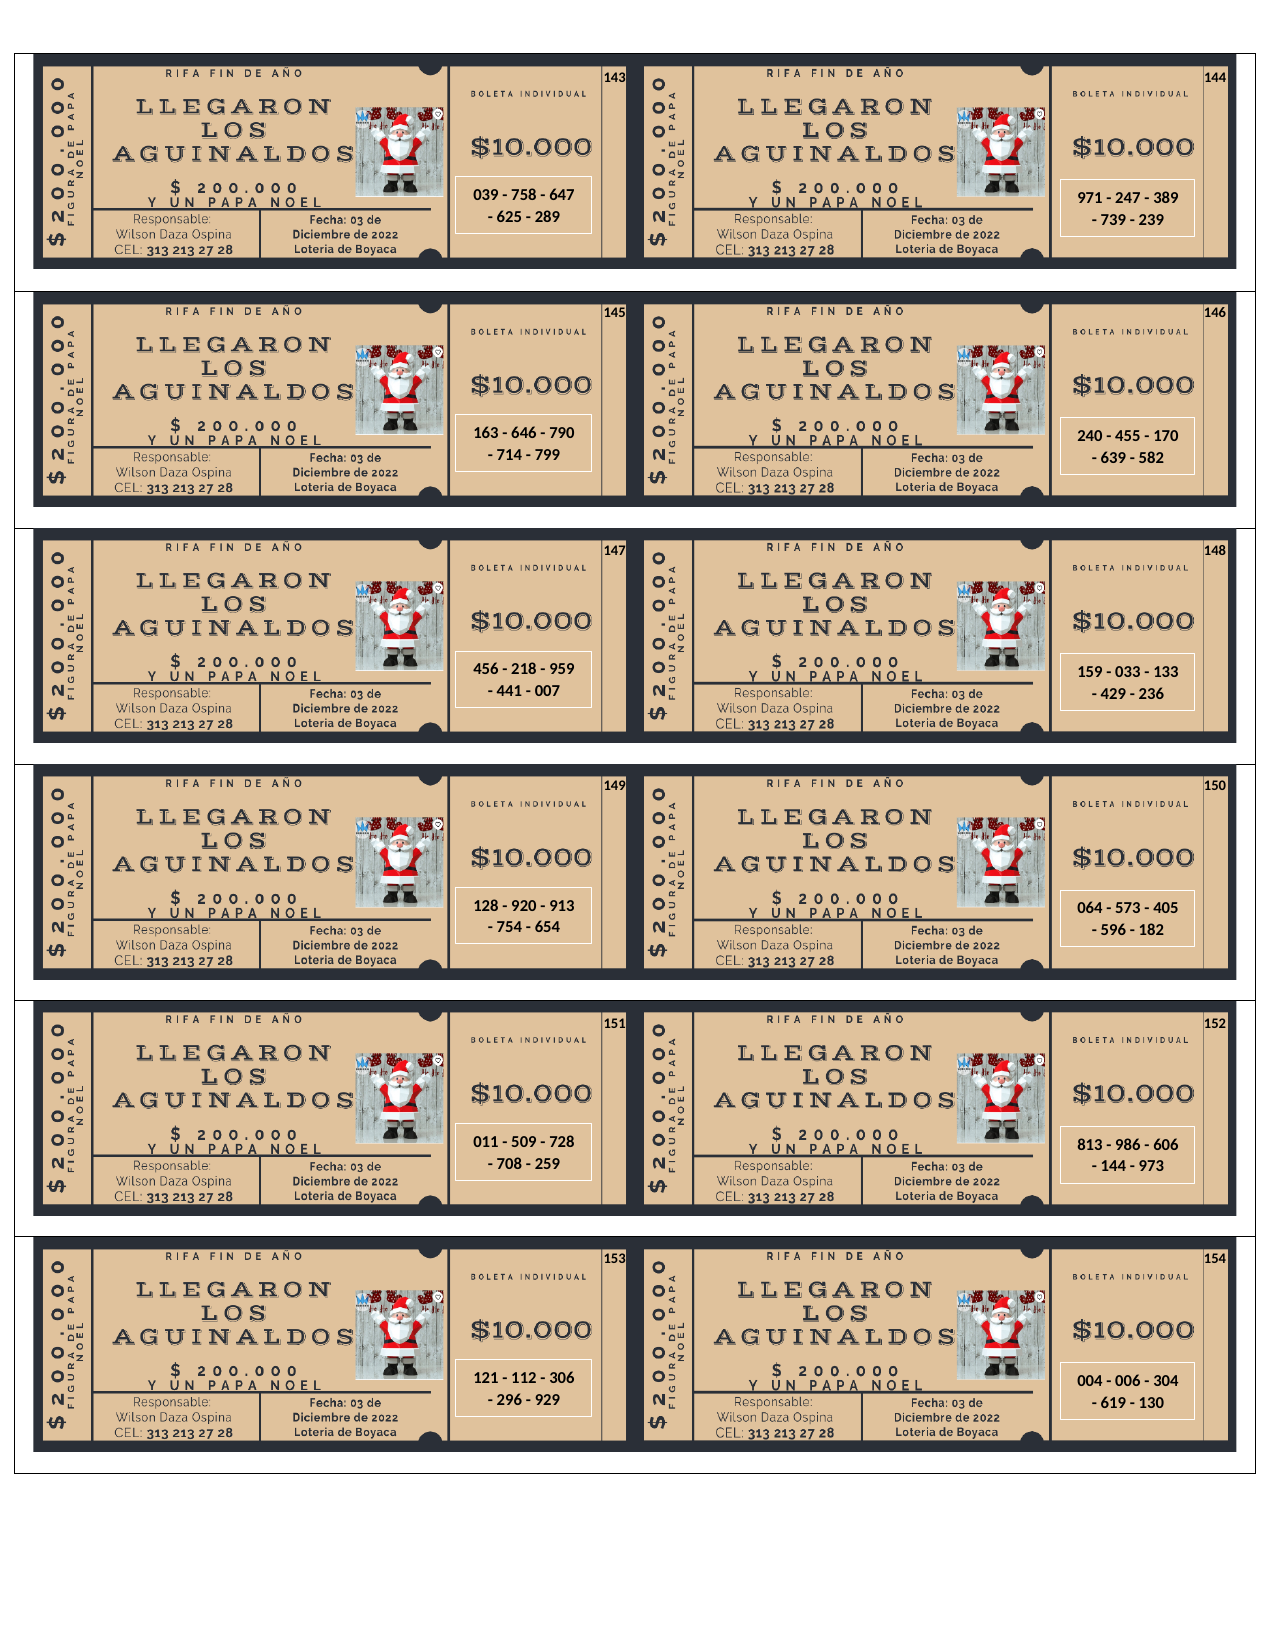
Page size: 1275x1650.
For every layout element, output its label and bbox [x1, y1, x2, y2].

picture [33, 528, 1237, 743]
table_cell [15, 765, 1255, 1000]
picture [33, 292, 1237, 507]
picture [33, 54, 1237, 269]
table_header [15, 54, 1255, 291]
picture [33, 764, 1237, 980]
picture [33, 1237, 1237, 1452]
table_cell [15, 292, 1255, 527]
table_cell [15, 529, 1255, 764]
picture [33, 1001, 1237, 1216]
table_cell [15, 1237, 1255, 1472]
table_cell [15, 1001, 1255, 1236]
